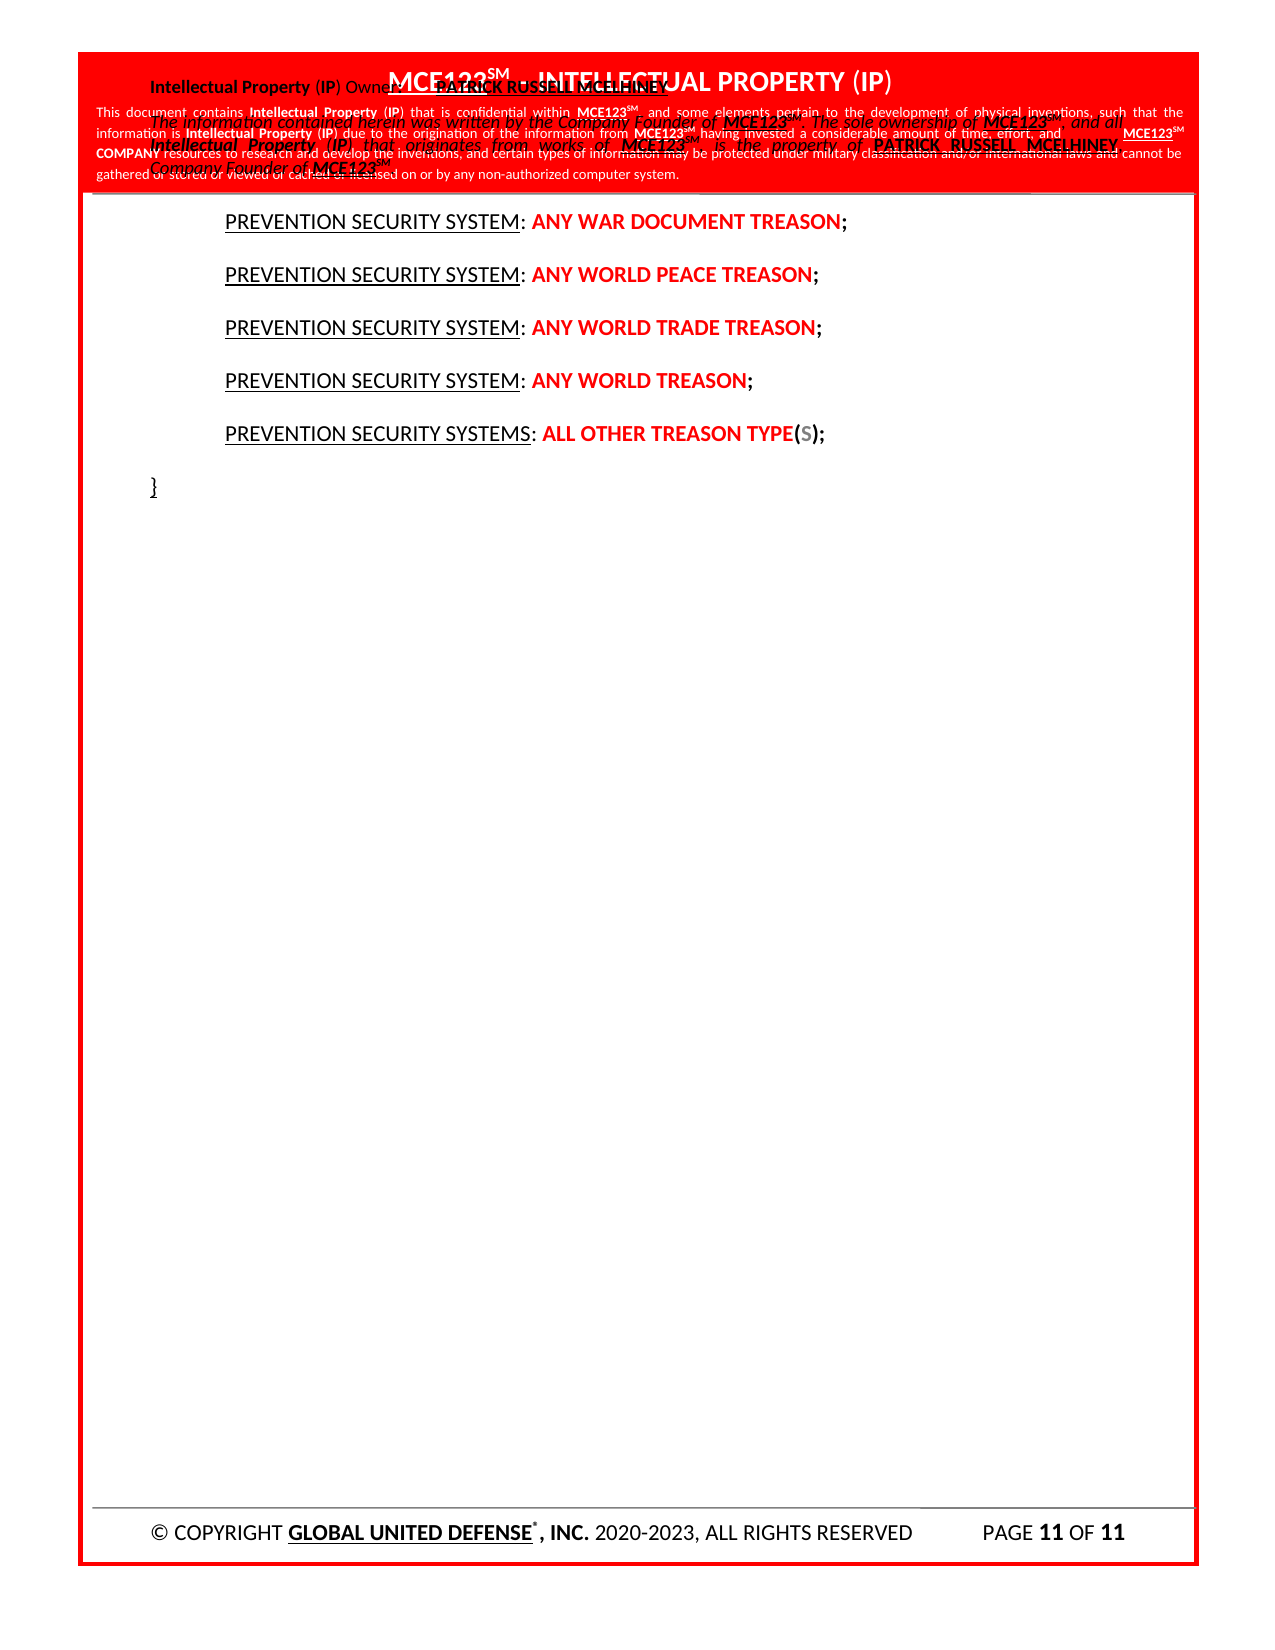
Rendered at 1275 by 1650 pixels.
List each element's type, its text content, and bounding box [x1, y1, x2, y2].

text } [150, 472, 1125, 501]
text PREVENTION SECURITY SYSTEM: ANY WAR DOCUMENT TREASON; [225, 207, 1125, 235]
text PREVENTION SECURITY SYSTEM: ANY WORLD TRADE TREASON; [225, 313, 1125, 341]
text PREVENTION SECURITY SYSTEMS: ALL OTHER TREASON TYPE(S); [187, 419, 1125, 447]
text PREVENTION SECURITY SYSTEM: ANY WORLD TREASON; [225, 366, 1125, 394]
text PREVENTION SECURITY SYSTEM: ANY WORLD PEACE TREASON; [225, 260, 1125, 288]
